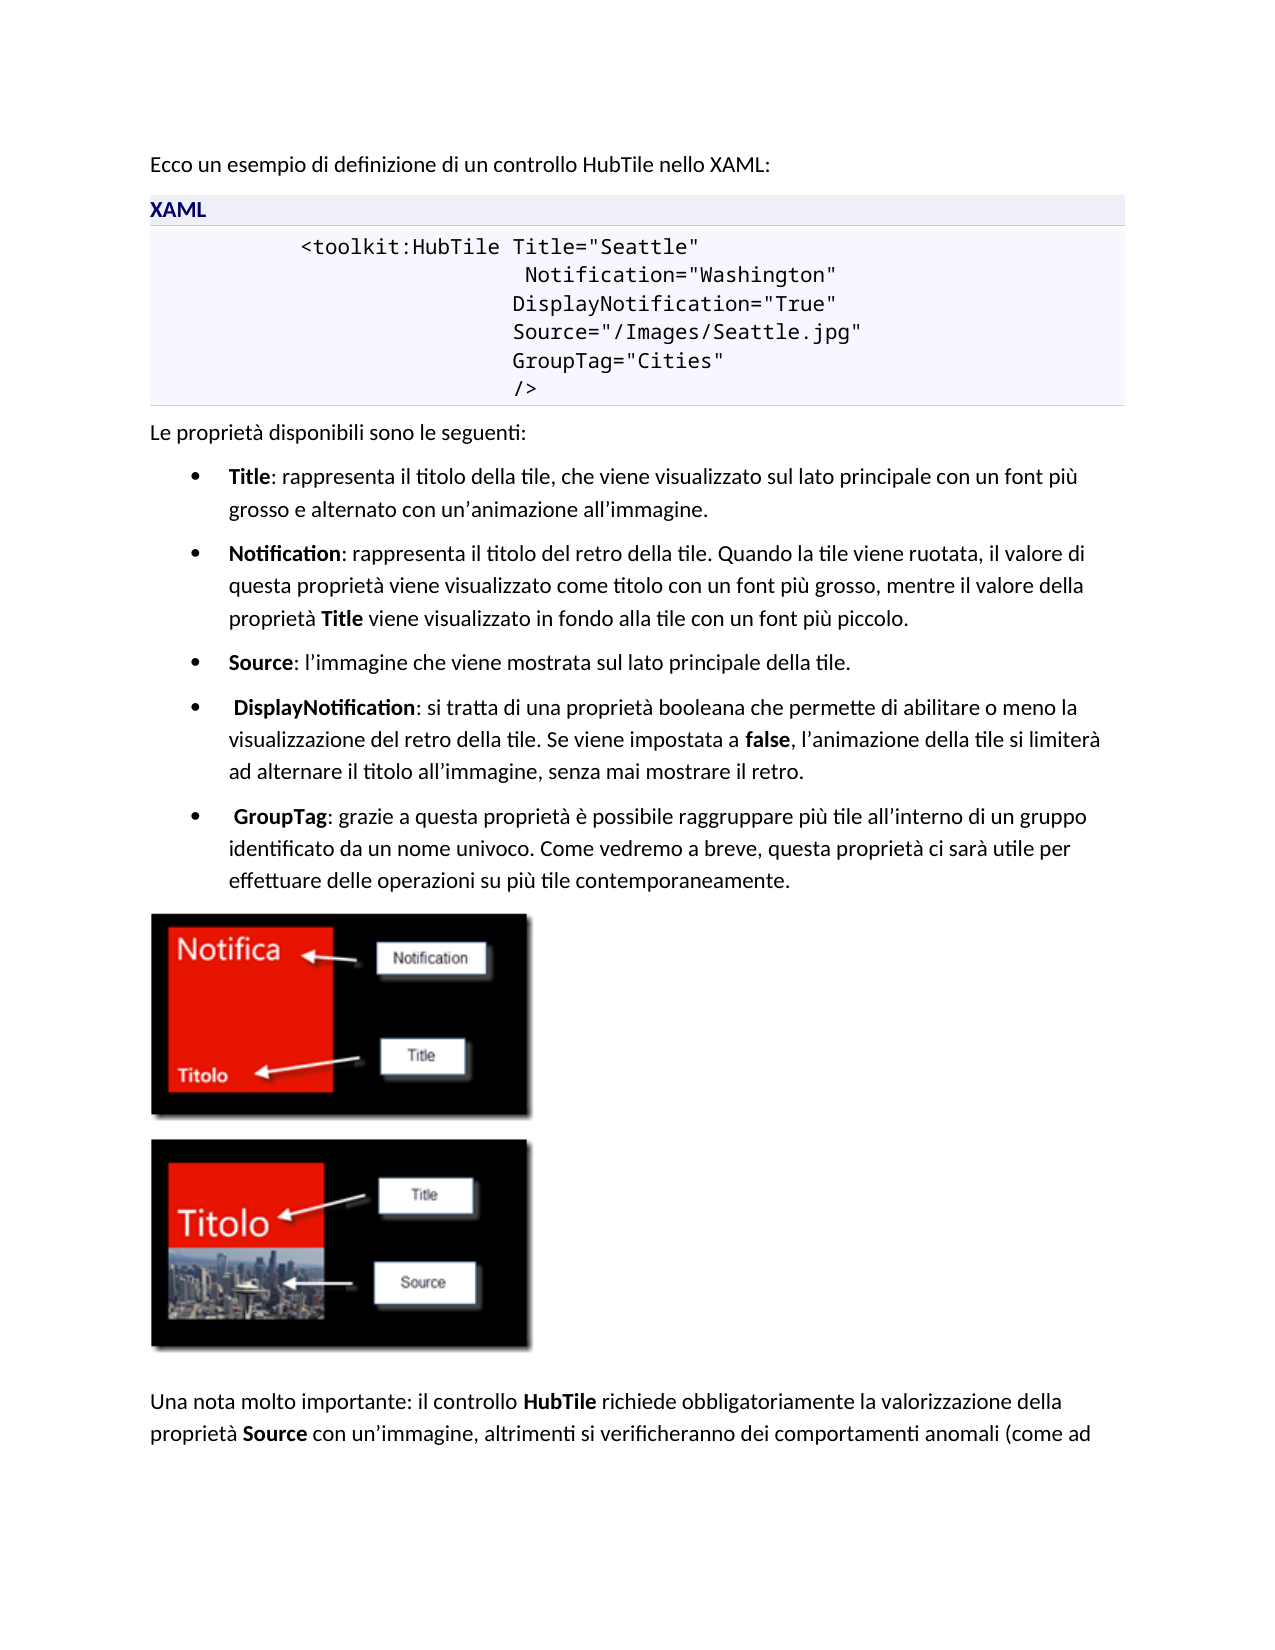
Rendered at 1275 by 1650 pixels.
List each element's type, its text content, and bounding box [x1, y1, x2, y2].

list GroupTag: grazie a questa proprietà è possibile raggruppare più tile all’interno di un gruppo identificato da un nome univoco. Come vedremo a breve, questa proprietà ci sarà utile per effettuare delle operazioni su più tile contemporaneamente. [191, 802, 1125, 894]
text DisplayNotification="True" [150, 289, 1125, 317]
list Notification: rappresenta il titolo del retro della tile. Quando la tile viene ruotata, il valore di questa proprietà viene visualizzato come titolo con un font più grosso, mentre il valore della proprietà Title viene visualizzato in fondo alla tile con un font più piccolo. [191, 539, 1125, 632]
list DisplayNotification: si tratta di una proprietà booleana che permette di abilitare o meno la visualizzazione del retro della tile. Se viene impostata a false, l’animazione della tile si limiterà ad alternare il titolo all’immagine, senza mai mostrare il retro. [191, 693, 1125, 786]
text /> [150, 372, 1125, 405]
text <toolkit:HubTile Title="Seattle" [150, 231, 1125, 261]
picture [150, 911, 538, 1359]
text Le proprietà disponibili sono le seguenti: [150, 418, 1125, 446]
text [150, 1387, 1125, 1448]
text Source="/Images/Seattle.jpg" [150, 317, 1125, 346]
list Source: l’immagine che viene mostrata sul lato principale della tile. [191, 648, 1125, 676]
text GroupTag="Cities" [150, 346, 1125, 372]
text Notification="Washington" [150, 261, 1125, 289]
list Title: rappresenta il titolo della tile, che viene visualizzato sul lato principale con un font più grosso e alternato con un’animazione all’immagine. [191, 462, 1125, 523]
text XAML [150, 195, 1125, 225]
text Ecco un esempio di definizione di un controllo HubTile nello XAML: [150, 150, 1125, 178]
